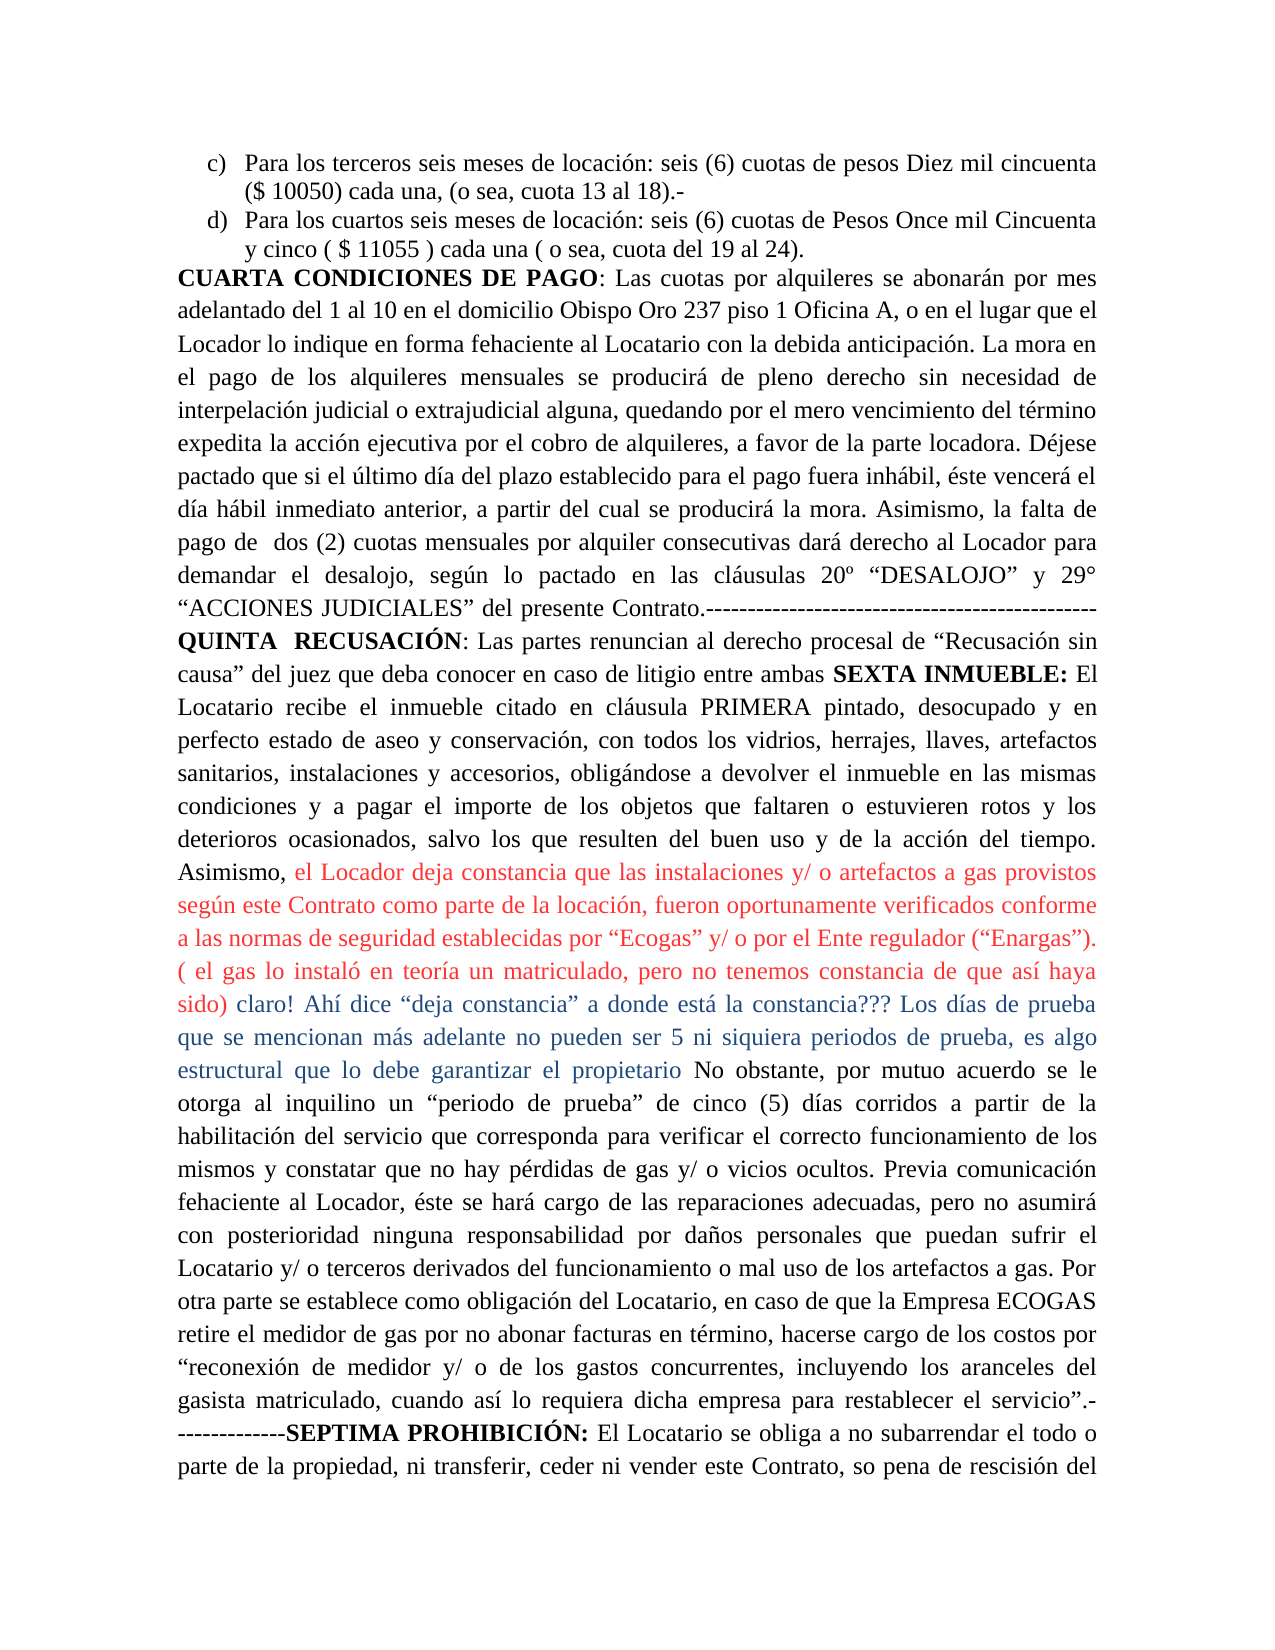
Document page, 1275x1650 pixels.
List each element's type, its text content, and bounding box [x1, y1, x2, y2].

list Para los terceros seis meses de locación: seis (6) cuotas de pesos Diez mil cincuenta ($ 10050) cada una, (o sea, cuota 13 al 18).- [207, 148, 1098, 205]
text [177, 263, 1098, 1480]
list Para los cuartos seis meses de locación: seis (6) cuotas de Pesos Once mil Cincuenta y cinco ( $ 11055 ) cada una ( o sea, cuota del 19 al 24). [207, 205, 1098, 263]
